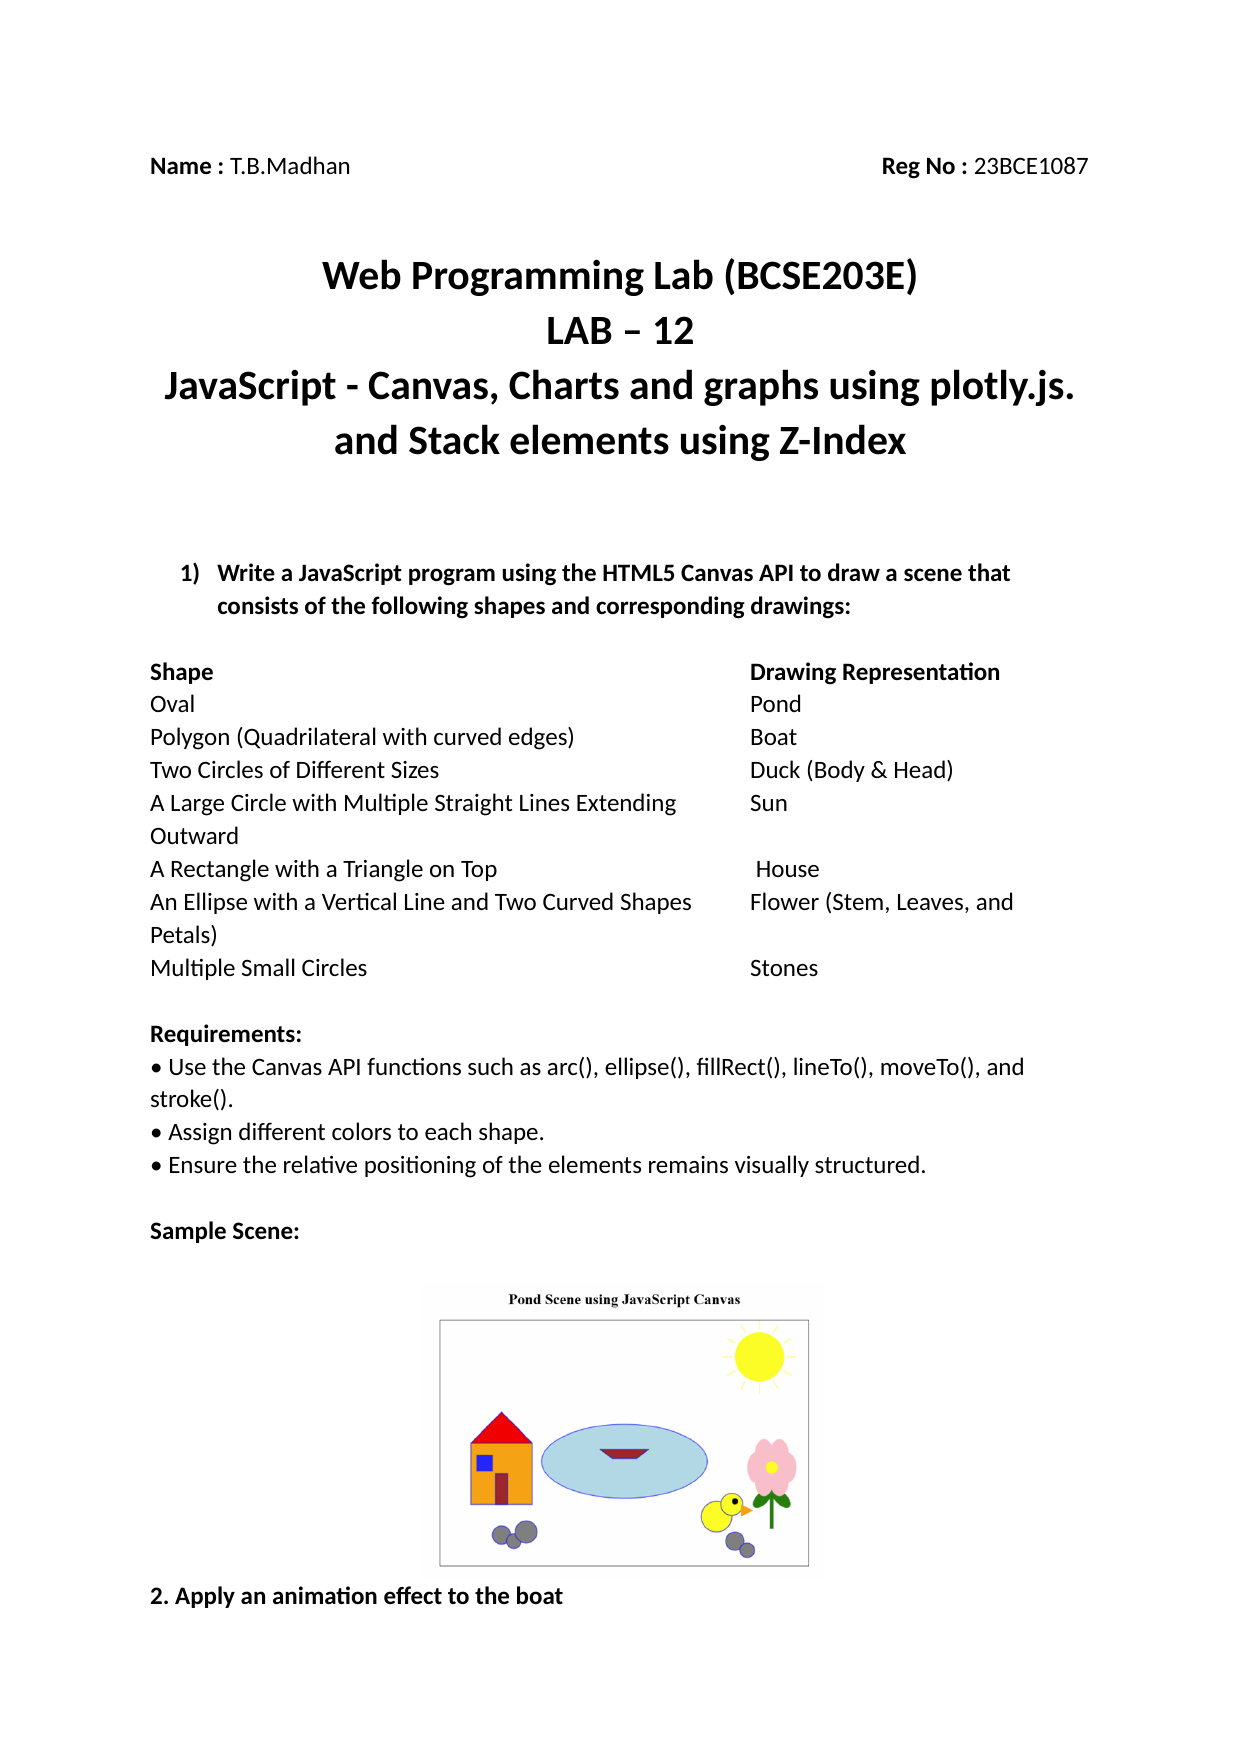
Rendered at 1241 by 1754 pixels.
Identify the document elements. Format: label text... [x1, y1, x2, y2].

text Requirements: [150, 1018, 1090, 1048]
text Polygon (Quadrilateral with curved edges) Boat [150, 722, 1090, 752]
text Oval Pond [150, 689, 1090, 719]
text Name : T.B.Madhan Reg No : 23BCE1087 [150, 150, 1090, 181]
text Web Programming Lab (BCSE203E) LAB – 12 JavaScript - Canvas, Charts and graphs using plotly.js. and Stack elements using Z-Index [150, 249, 1090, 465]
text 2. Apply an animation effect to the boat [150, 1580, 1090, 1611]
text Petals) [150, 919, 1090, 949]
list Write a JavaScript program using the HTML5 Canvas API to draw a scene that consists of the following shapes and corresponding drawings: [179, 557, 1090, 620]
text Shape Drawing Representation [150, 656, 1090, 686]
text Two Circles of Different Sizes Duck (Body & Head) [150, 754, 1090, 785]
text • Assign different colors to each shape. [150, 1117, 1090, 1147]
text Sample Scene: [150, 1215, 1090, 1246]
text • Use the Canvas API functions such as arc(), ellipse(), fillRect(), lineTo(), moveTo(), and stroke(). [150, 1051, 1090, 1114]
text Outward [150, 820, 1090, 851]
text Multiple Small Circles Stones [150, 952, 1090, 982]
picture [417, 1281, 824, 1578]
text A Rectangle with a Triangle on Top House [150, 853, 1090, 884]
text • Ensure the relative positioning of the elements remains visually structured. [150, 1149, 1090, 1180]
text An Ellipse with a Vertical Line and Two Curved Shapes Flower (Stem, Leaves, and [150, 886, 1090, 917]
text A Large Circle with Multiple Straight Lines Extending Sun [150, 787, 1090, 818]
